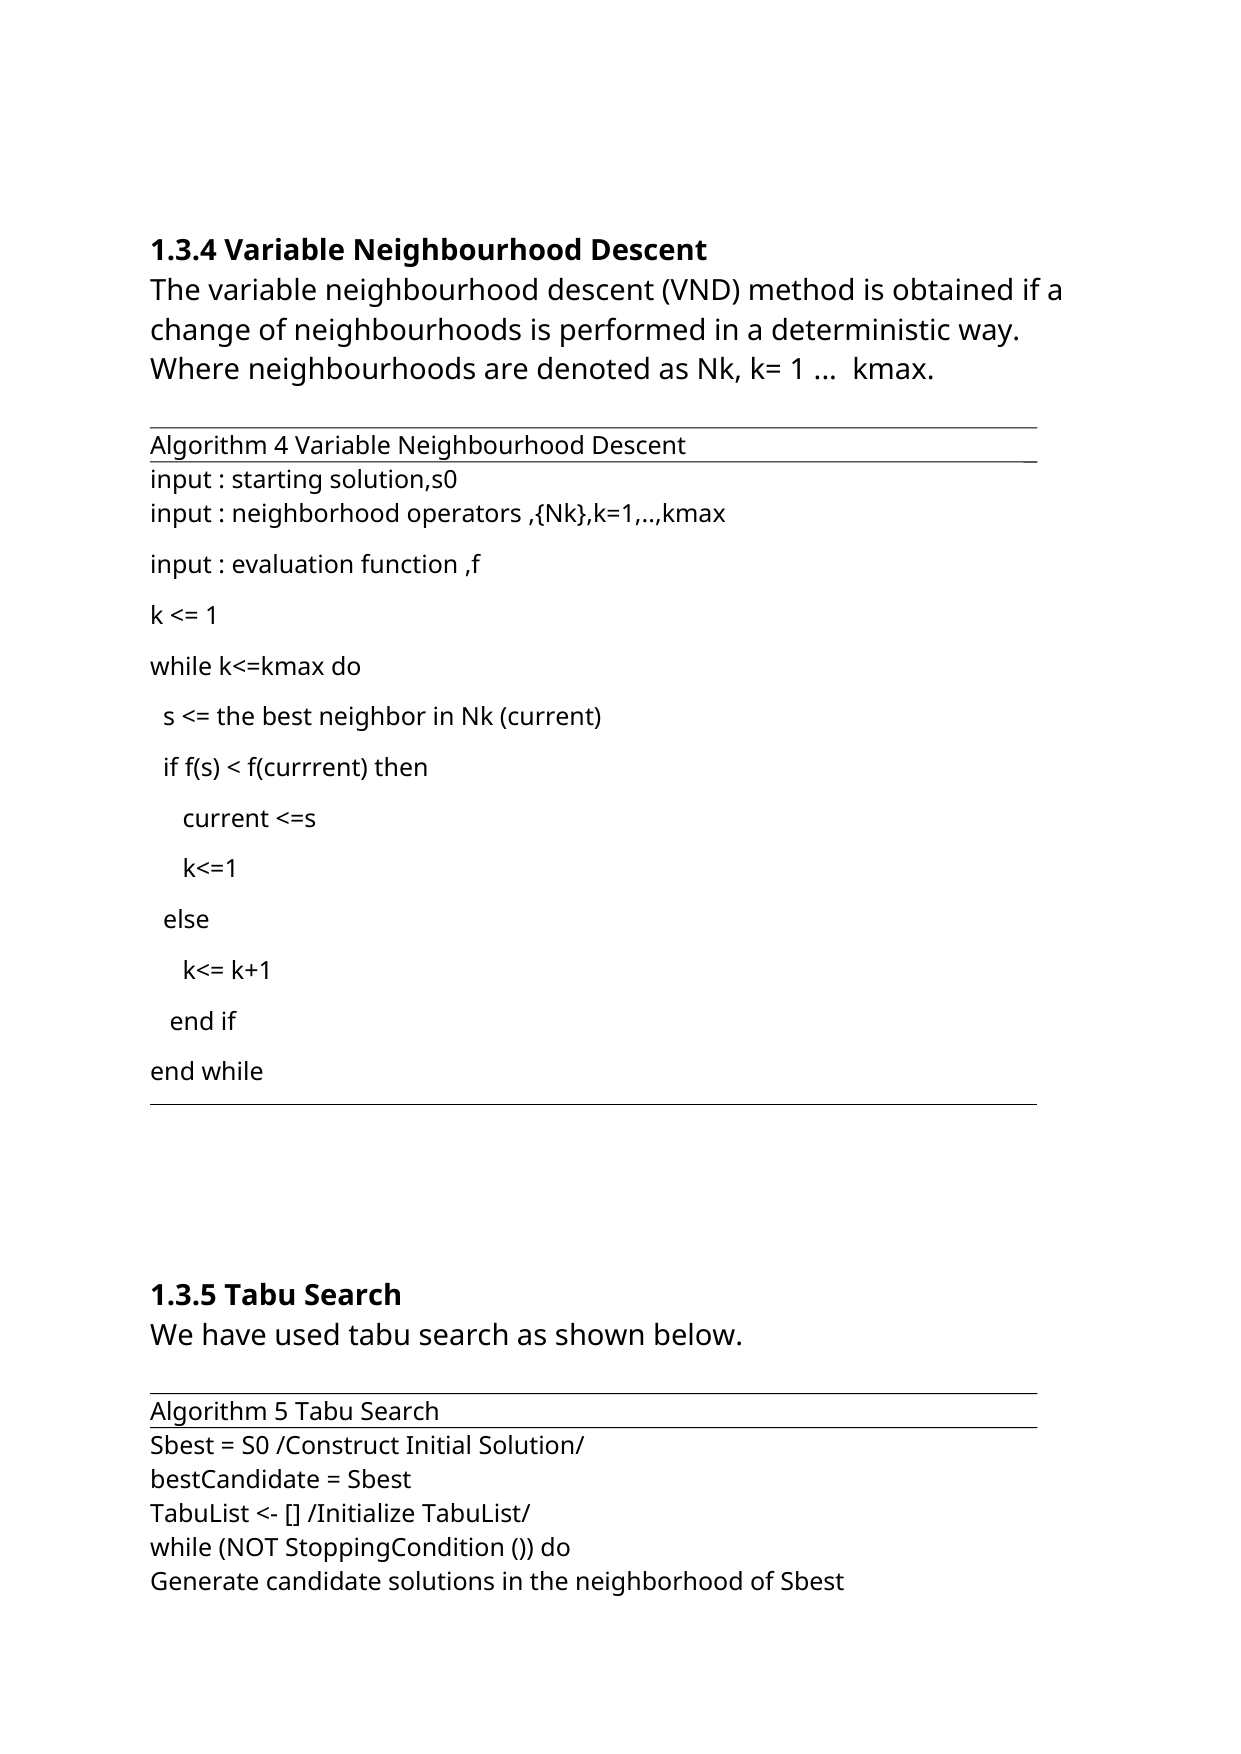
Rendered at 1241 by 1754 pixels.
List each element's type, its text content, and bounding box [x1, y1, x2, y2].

text The variable neighbourhood descent (VND) method is obtained if a change of neighbourhoods is performed in a deterministic way. Where neighbourhoods are denoted as Nk, k= 1 ... kmax. [150, 269, 1090, 388]
text 1.3.4 Variable Neighbourhood Descent [150, 229, 1090, 269]
text while (NOT StoppingCondition ()) do [150, 1530, 1090, 1564]
text Algorithm 5 Tabu Search [150, 1393, 1090, 1428]
text 1.3.5 Tabu Search [150, 1274, 1090, 1314]
text We have used tabu search as shown below. [150, 1314, 1090, 1354]
text Sbest = S0 /Construct Initial Solution/ [150, 1428, 1090, 1462]
text input : neighborhood operators ,{Nk},k=1,..,kmax [150, 496, 1090, 530]
text k<=1 [150, 851, 1090, 885]
text TabuList <- [] /Initialize TabuList/ [150, 1496, 1090, 1530]
text current <=s [150, 800, 1090, 834]
text while k<=kmax do [150, 648, 1090, 682]
text s <= the best neighbor in Nk (current) [150, 699, 1090, 733]
text input : starting solution,s0 [150, 462, 1090, 496]
text if f(s) < f(currrent) then [150, 749, 1090, 784]
text k <= 1 [150, 597, 1090, 631]
text end while [150, 1054, 1090, 1088]
text bestCandidate = Sbest [150, 1462, 1090, 1496]
text end if [150, 1003, 1090, 1037]
text input : evaluation function ,f [150, 547, 1090, 581]
text Algorithm 4 Variable Neighbourhood Descent [150, 428, 1090, 462]
text k<= k+1 [150, 952, 1090, 987]
text else [150, 902, 1090, 936]
text Generate candidate solutions in the neighborhood of Sbest [150, 1564, 1090, 1598]
